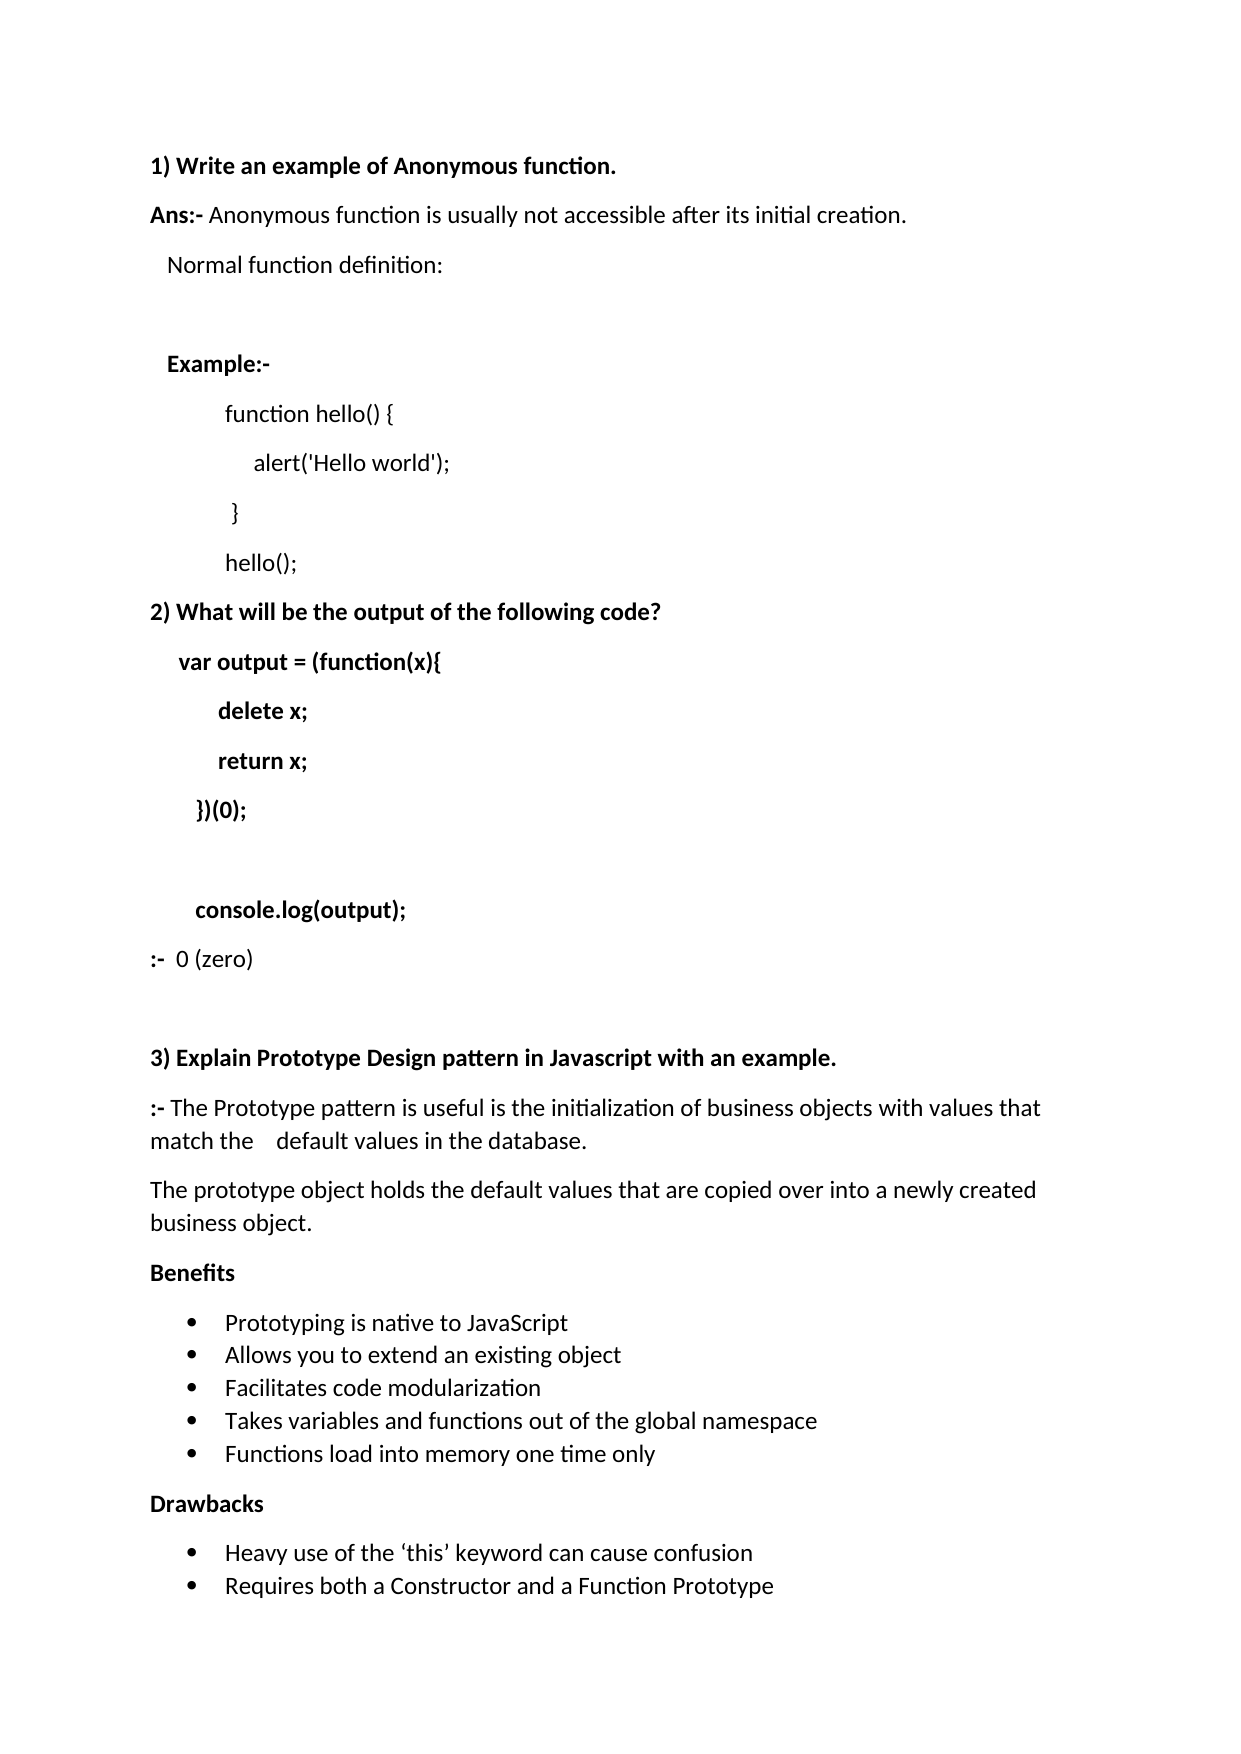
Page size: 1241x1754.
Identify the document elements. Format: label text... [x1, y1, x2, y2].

list Requires both a Constructor and a Function Prototype [187, 1570, 1090, 1601]
list Allows you to extend an existing object [187, 1339, 1090, 1370]
text delete x; [150, 695, 1090, 726]
text :- 0 (zero) [150, 943, 1090, 974]
list Heavy use of the ‘this’ keyword can cause confusion [187, 1537, 1090, 1568]
text } [150, 497, 1090, 528]
text alert('Hello world'); [150, 447, 1090, 478]
text The prototype object holds the default values that are copied over into a newly created business object. [150, 1174, 1090, 1238]
text console.log(output); [150, 894, 1090, 924]
list Takes variables and functions out of the global namespace [187, 1405, 1090, 1436]
text function hello() { [150, 398, 1090, 428]
text Drawbacks [150, 1488, 1090, 1518]
text :- The Prototype pattern is useful is the initialization of business objects with values that match the default values in the database. [150, 1092, 1090, 1156]
text Ans:- Anonymous function is usually not accessible after its initial creation. [150, 199, 1090, 230]
text 3) Explain Prototype Design pattern in Javascript with an example. [150, 1042, 1090, 1073]
text Normal function definition: [150, 249, 1090, 280]
text 1) Write an example of Anonymous function. [150, 150, 1090, 181]
list Prototyping is native to JavaScript [187, 1307, 1090, 1337]
text hello(); [150, 547, 1090, 577]
list Functions load into memory one time only [187, 1438, 1090, 1469]
text return x; [150, 745, 1090, 776]
text var output = (function(x){ [150, 646, 1090, 676]
text 2) What will be the output of the following code? [150, 596, 1090, 627]
text })(0); [150, 794, 1090, 825]
text Benefits [150, 1257, 1090, 1288]
text Example:- [150, 348, 1090, 379]
list Facilitates code modularization [187, 1372, 1090, 1403]
